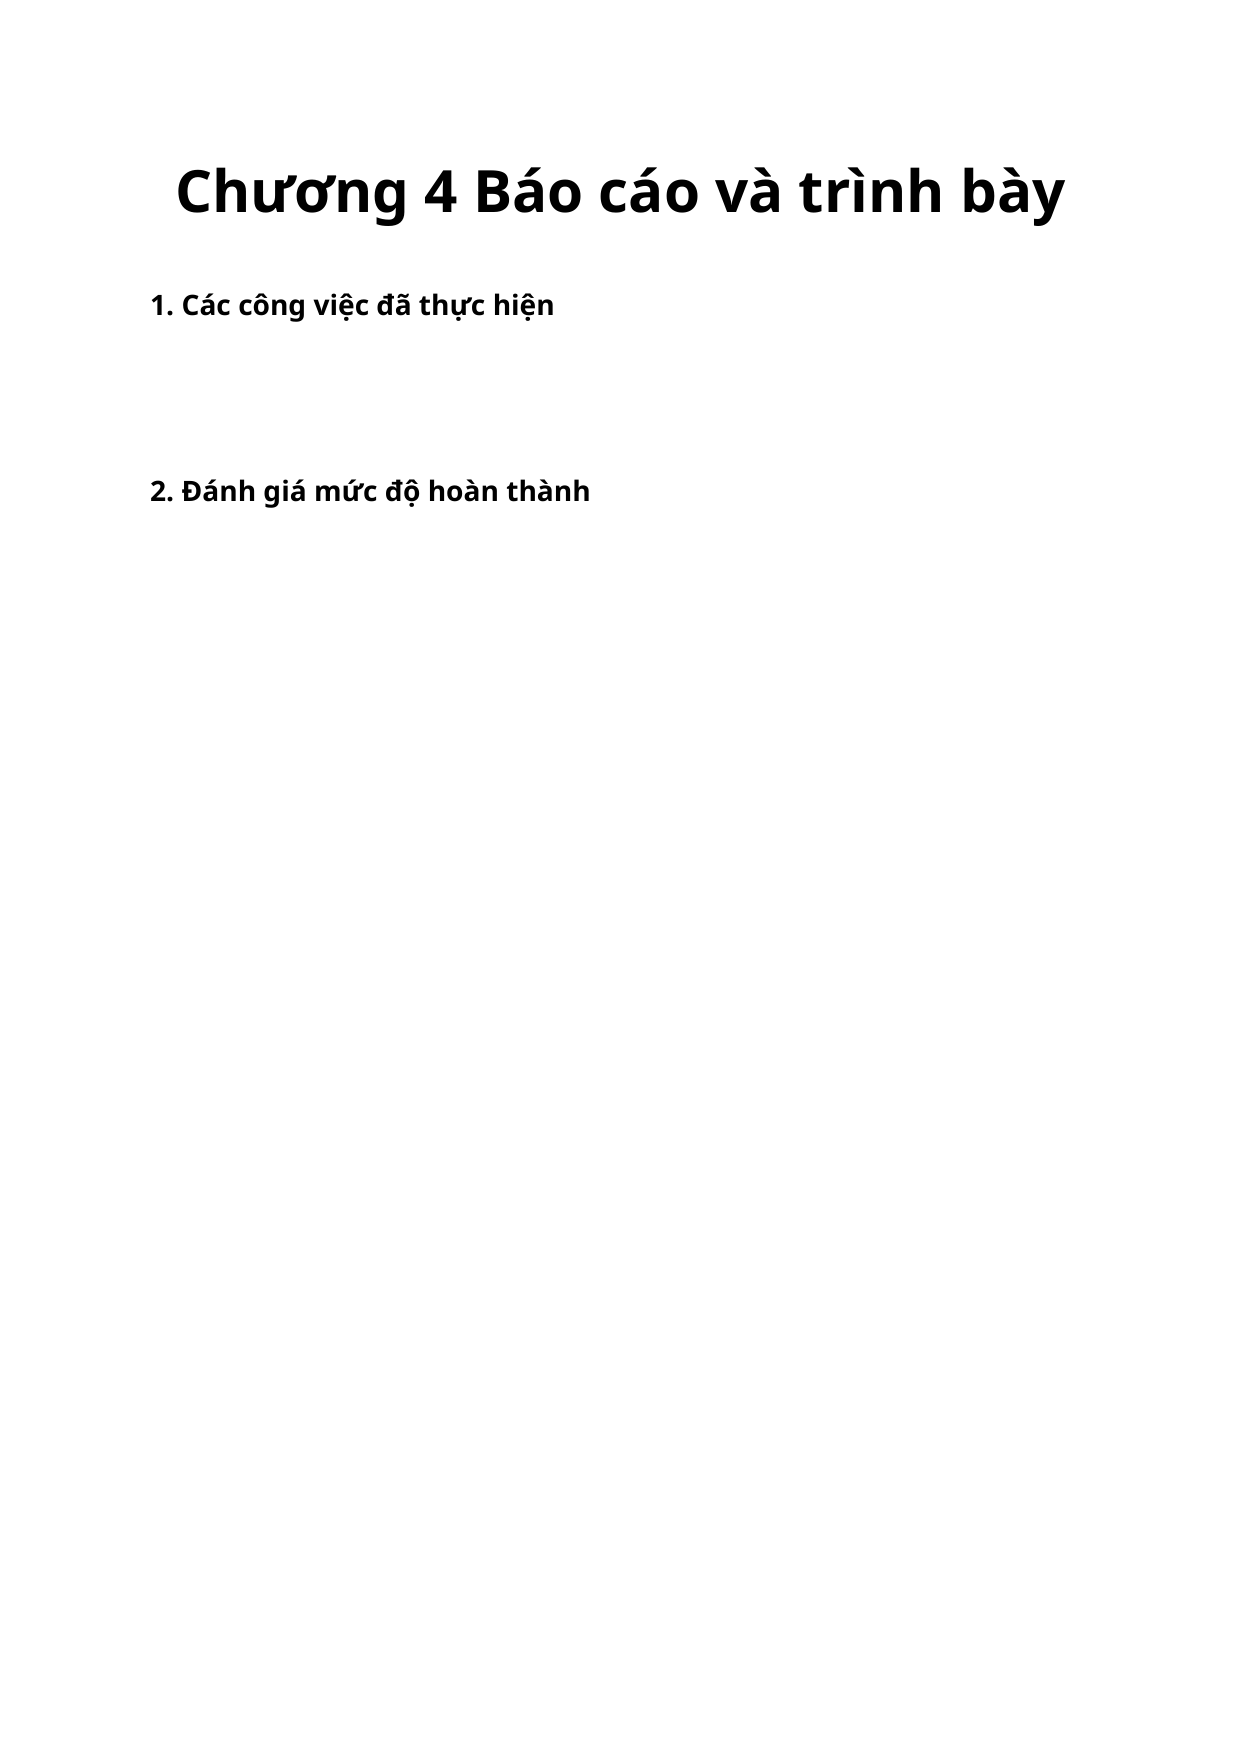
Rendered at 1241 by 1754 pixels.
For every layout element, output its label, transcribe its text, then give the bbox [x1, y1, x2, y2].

subtitle 2. Đánh giá mức độ hoàn thành [150, 471, 1090, 510]
subtitle 1. Các công việc đã thực hiện [150, 285, 1090, 324]
subtitle Chương 4 Báo cáo và trình bày [150, 150, 1090, 229]
